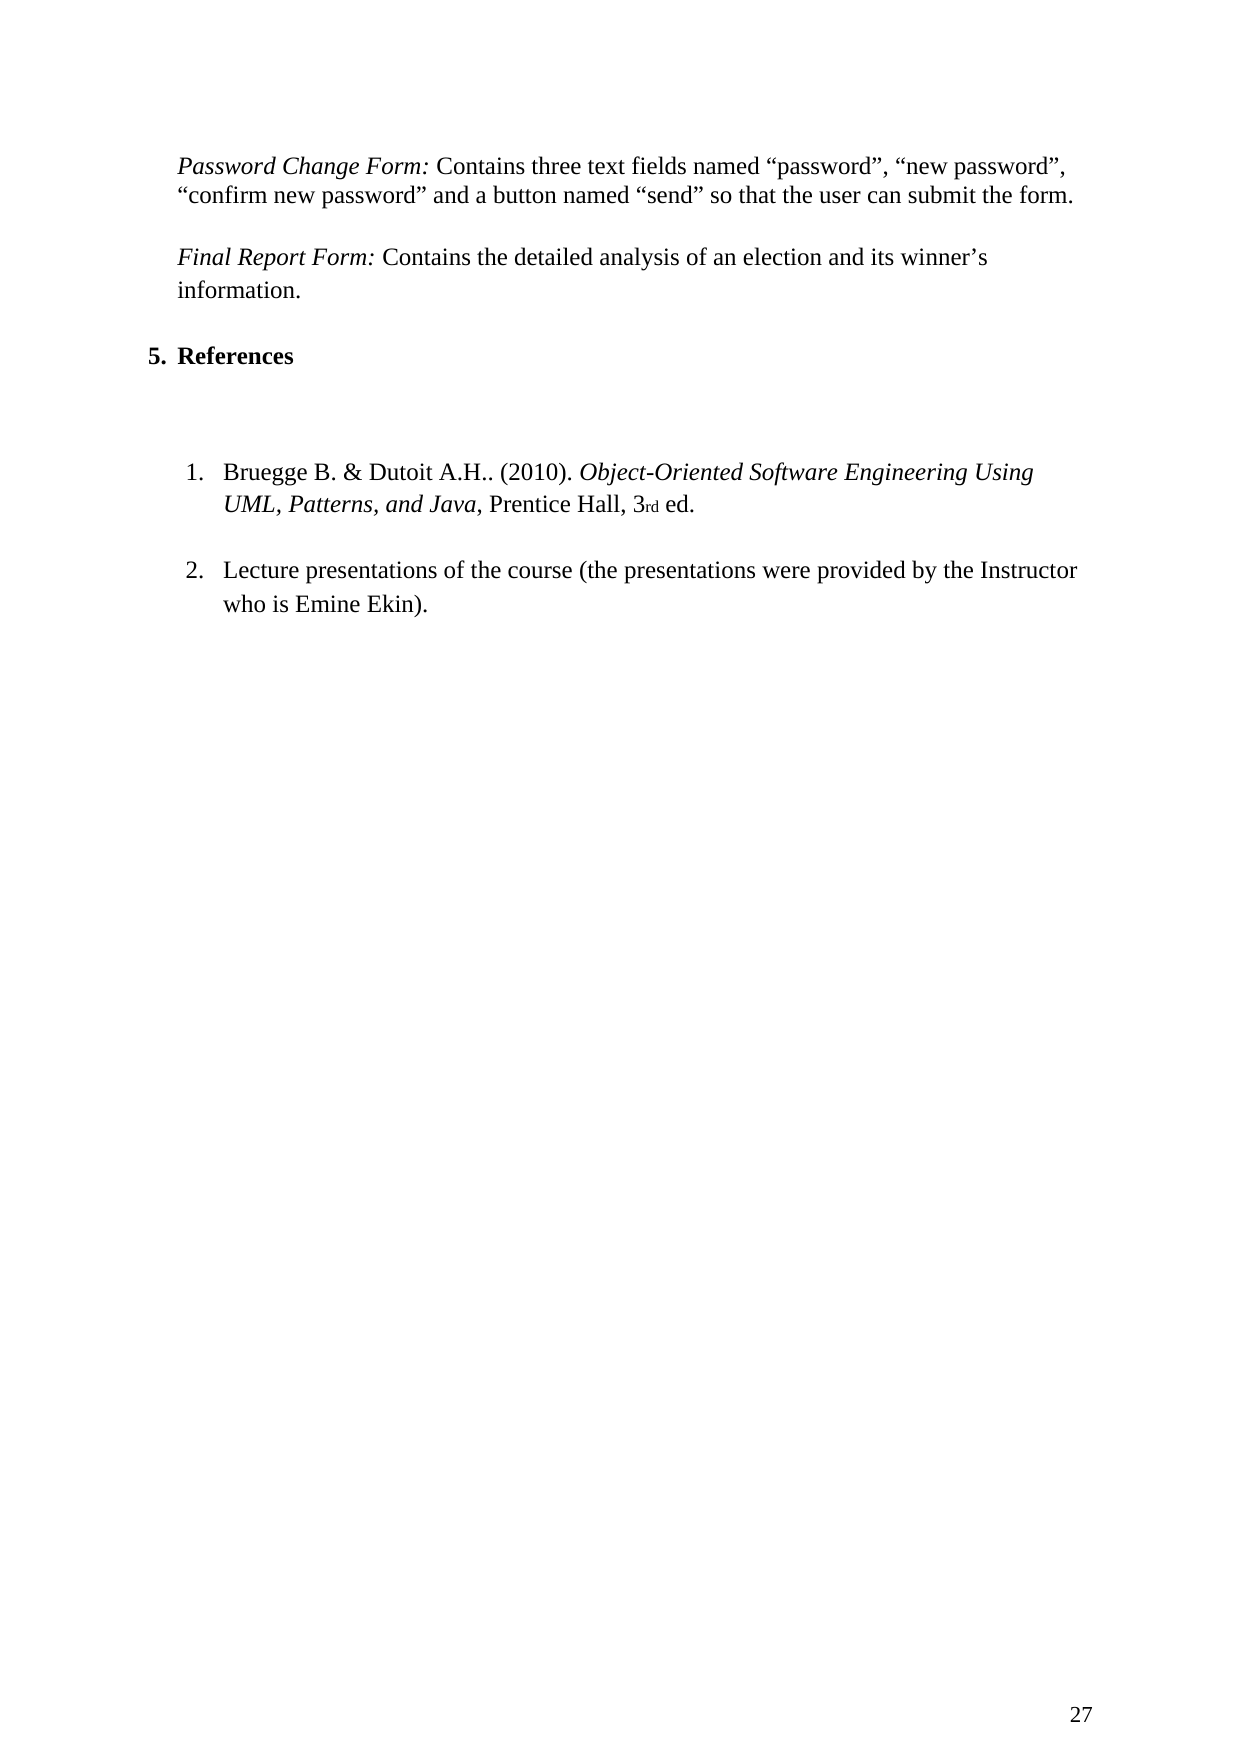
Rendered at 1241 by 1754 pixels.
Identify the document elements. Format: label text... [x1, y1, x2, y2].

text Password Change Form: Contains three text fields named “password”, “new password”, “confirm new password” and a button named “send” so that the user can submit the form. [177, 151, 1092, 209]
text Final Report Form: Contains the detailed analysis of an election and its winner’s information. [177, 242, 1092, 303]
list Lecture presentations of the course (the presentations were provided by the Instructor who is Emine Ekin). [185, 556, 1092, 617]
list Bruegge B. & Dutoit A.H.. (2010). Object-Oriented Software Engineering Using UML, Patterns, and Java, Prentice Hall, 3rd ed. [185, 457, 1092, 518]
list References [148, 341, 1092, 369]
